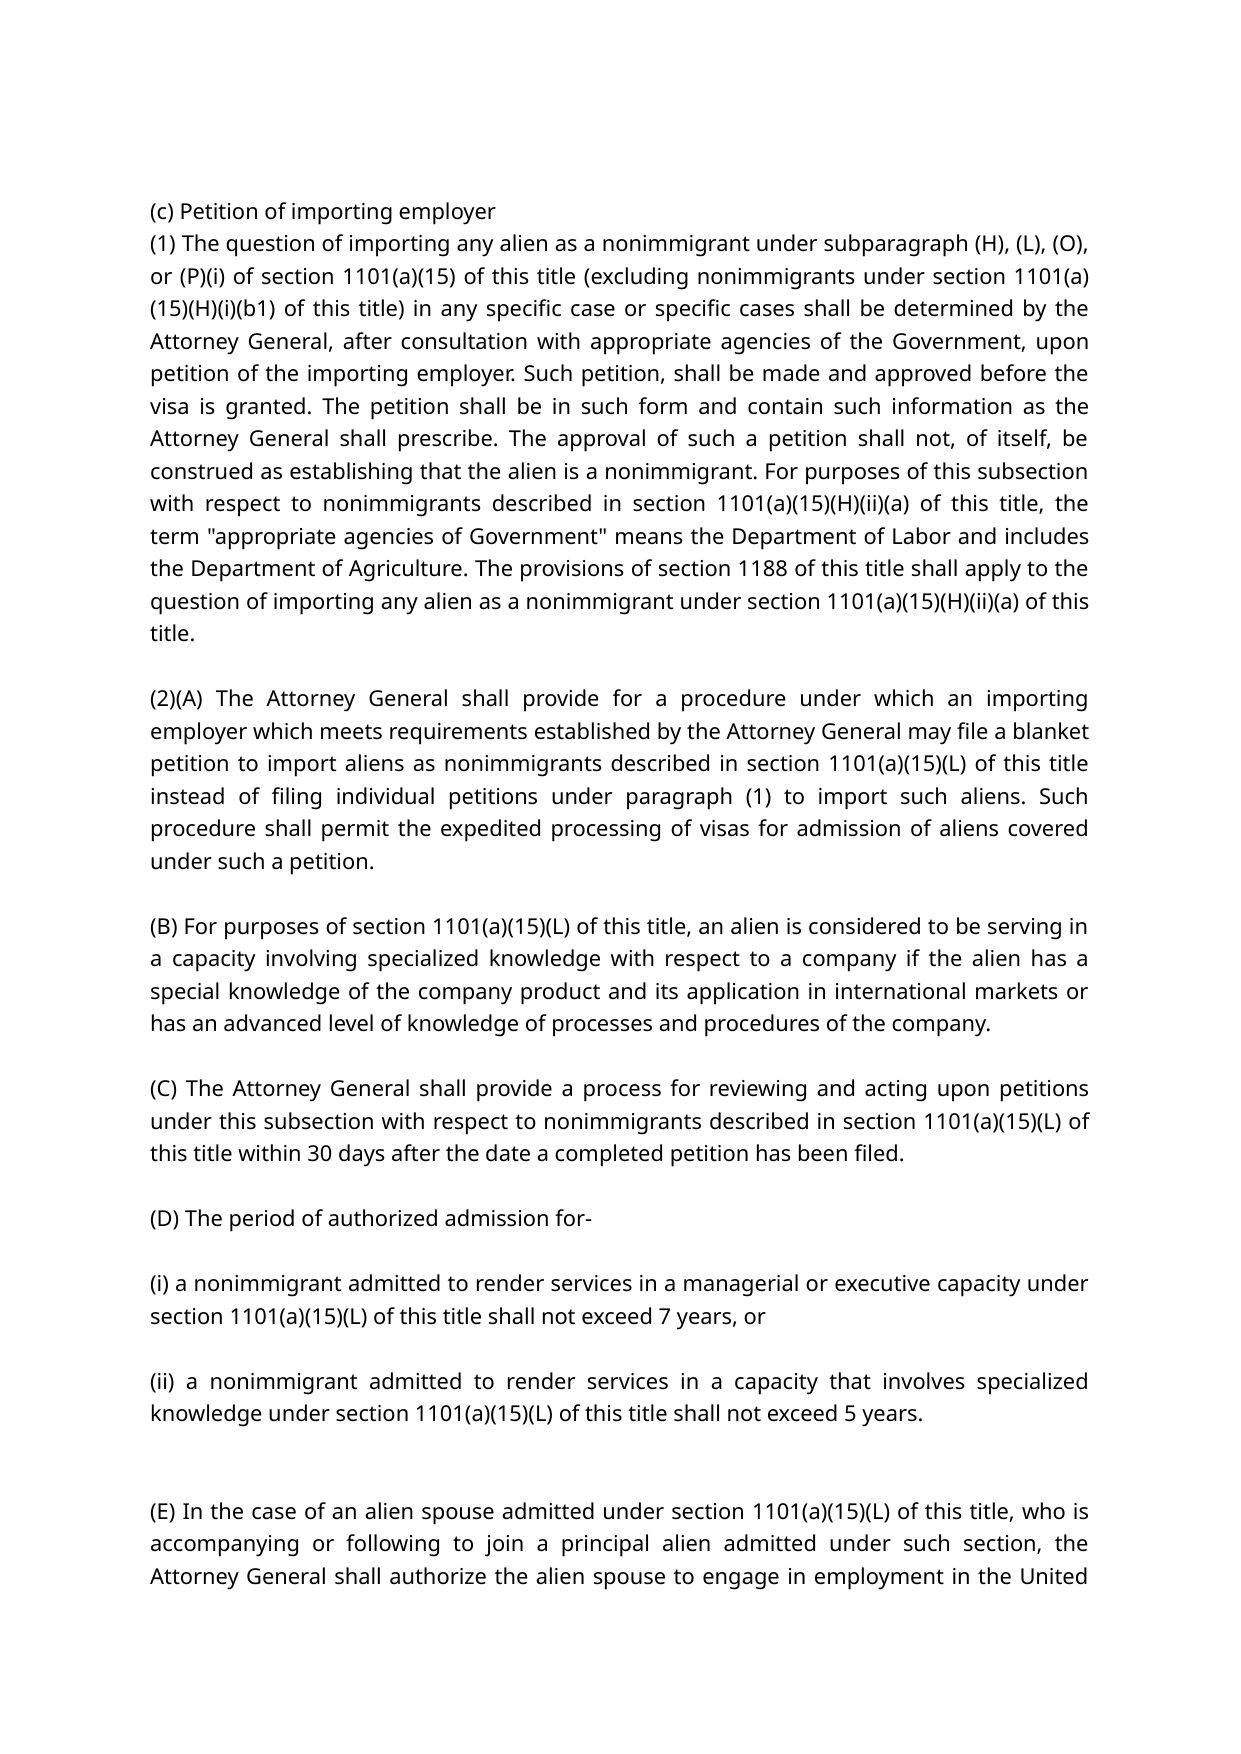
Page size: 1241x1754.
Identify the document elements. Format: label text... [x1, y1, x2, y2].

text (D) The period of authorized admission for- [150, 1202, 1090, 1234]
text (c) Petition of importing employer [150, 194, 1090, 227]
text (i) a nonimmigrant admitted to render services in a managerial or executive capacity under section 1101(a)(15)(L) of this title shall not exceed 7 years, or [150, 1267, 1090, 1332]
text (C) The Attorney General shall provide a process for reviewing and acting upon petitions under this subsection with respect to nonimmigrants described in section 1101(a)(15)(L) of this title within 30 days after the date a completed petition has been filed. [150, 1072, 1090, 1169]
text (B) For purposes of section 1101(a)(15)(L) of this title, an alien is considered to be serving in a capacity involving specialized knowledge with respect to a company if the alien has a special knowledge of the company product and its application in international markets or has an advanced level of knowledge of processes and procedures of the company. [150, 909, 1090, 1039]
text (ii) a nonimmigrant admitted to render services in a capacity that involves specialized knowledge under section 1101(a)(15)(L) of this title shall not exceed 5 years. [150, 1364, 1090, 1429]
text (2)(A) The Attorney General shall provide for a procedure under which an importing employer which meets requirements established by the Attorney General may file a blanket petition to import aliens as nonimmigrants described in section 1101(a)(15)(L) of this title instead of filing individual petitions under paragraph (1) to import such aliens. Such procedure shall permit the expedited processing of visas for admission of aliens covered under such a petition. [150, 682, 1090, 877]
text (1) The question of importing any alien as a nonimmigrant under subparagraph (H), (L), (O), or (P)(i) of section 1101(a)(15) of this title (excluding nonimmigrants under section 1101(a)(15)(H)(i)(b1) of this title) in any specific case or specific cases shall be determined by the Attorney General, after consultation with appropriate agencies of the Government, upon petition of the importing employer. Such petition, shall be made and approved before the visa is granted. The petition shall be in such form and contain such information as the Attorney General shall prescribe. The approval of such a petition shall not, of itself, be construed as establishing that the alien is a nonimmigrant. For purposes of this subsection with respect to nonimmigrants described in section 1101(a)(15)(H)(ii)(a) of this title, the term "appropriate agencies of Government" means the Department of Labor and includes the Department of Agriculture. The provisions of section 1188 of this title shall apply to the question of importing any alien as a nonimmigrant under section 1101(a)(15)(H)(ii)(a) of this title. [150, 227, 1090, 649]
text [150, 1494, 1090, 1592]
